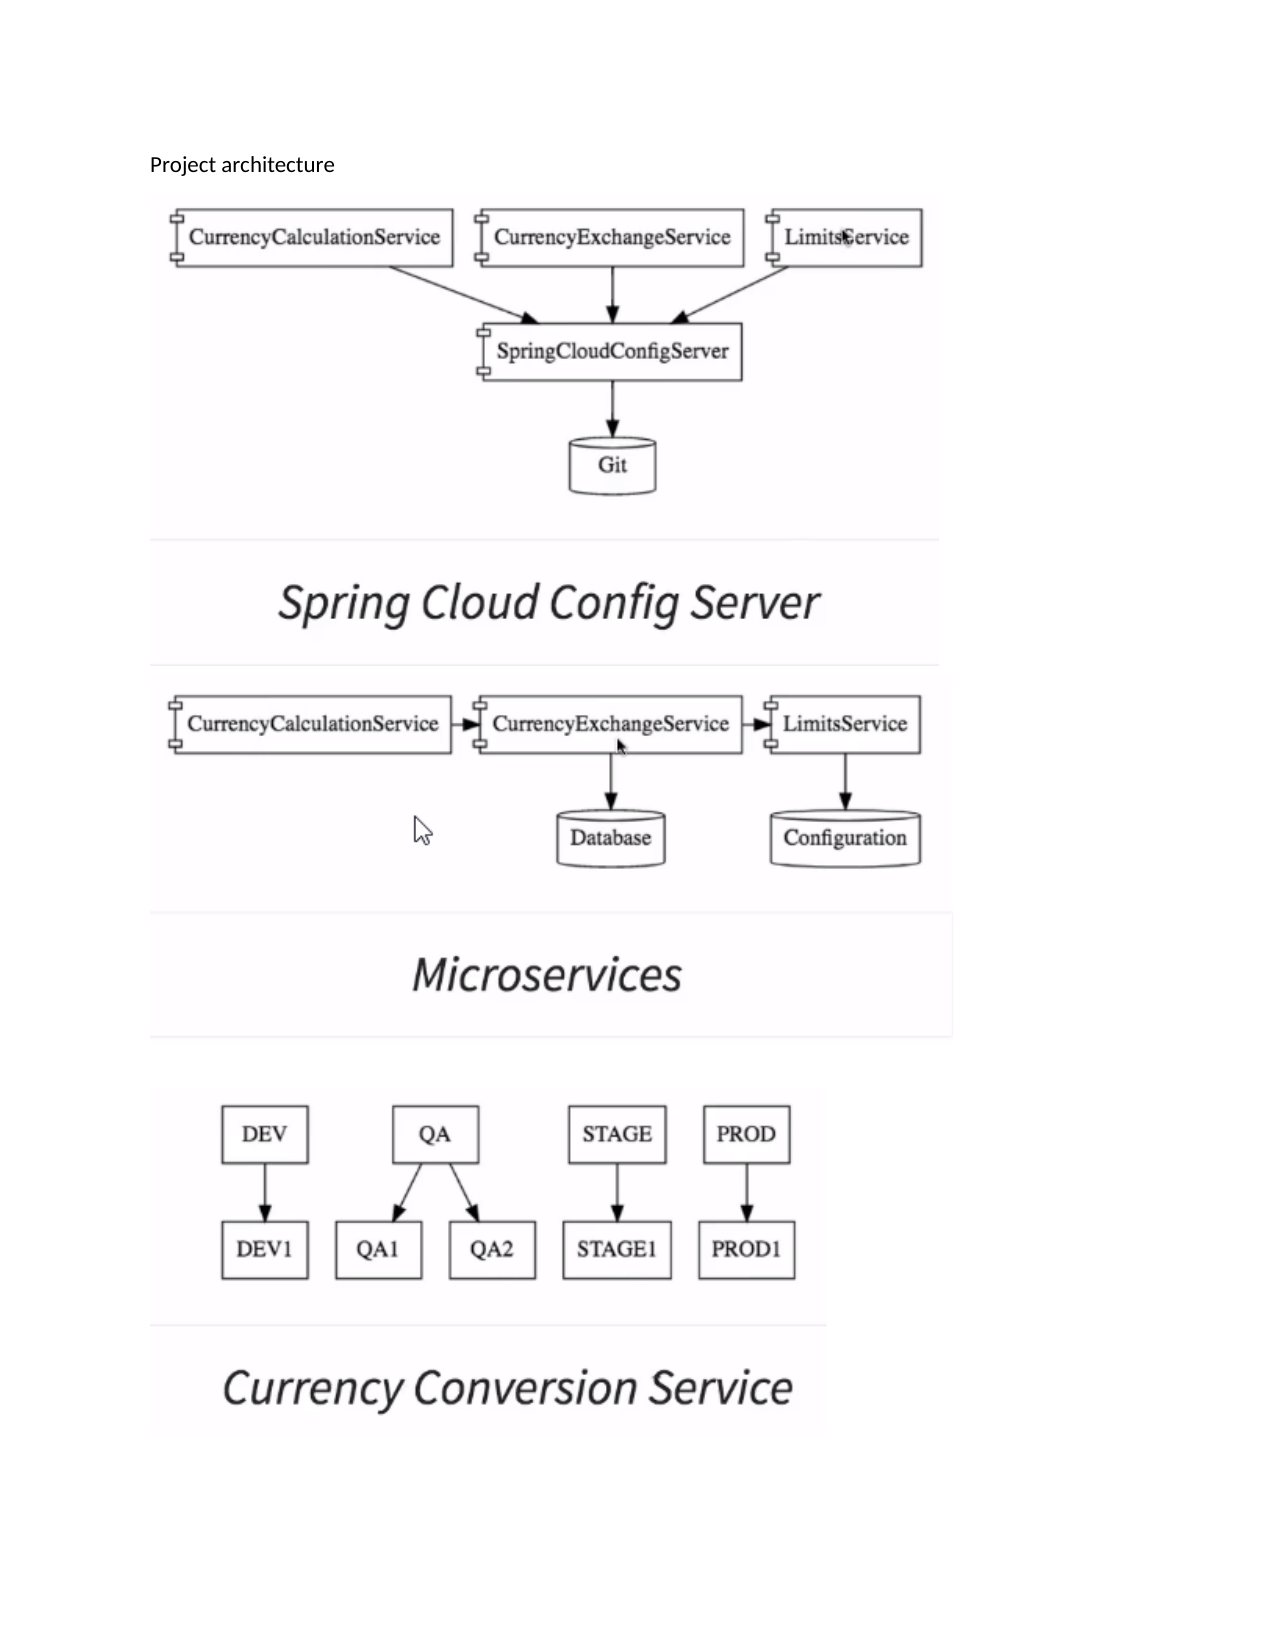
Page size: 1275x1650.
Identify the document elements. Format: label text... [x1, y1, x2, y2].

picture [150, 1087, 827, 1436]
picture [150, 196, 940, 666]
picture [150, 675, 954, 1044]
text Project architecture [150, 150, 1125, 178]
